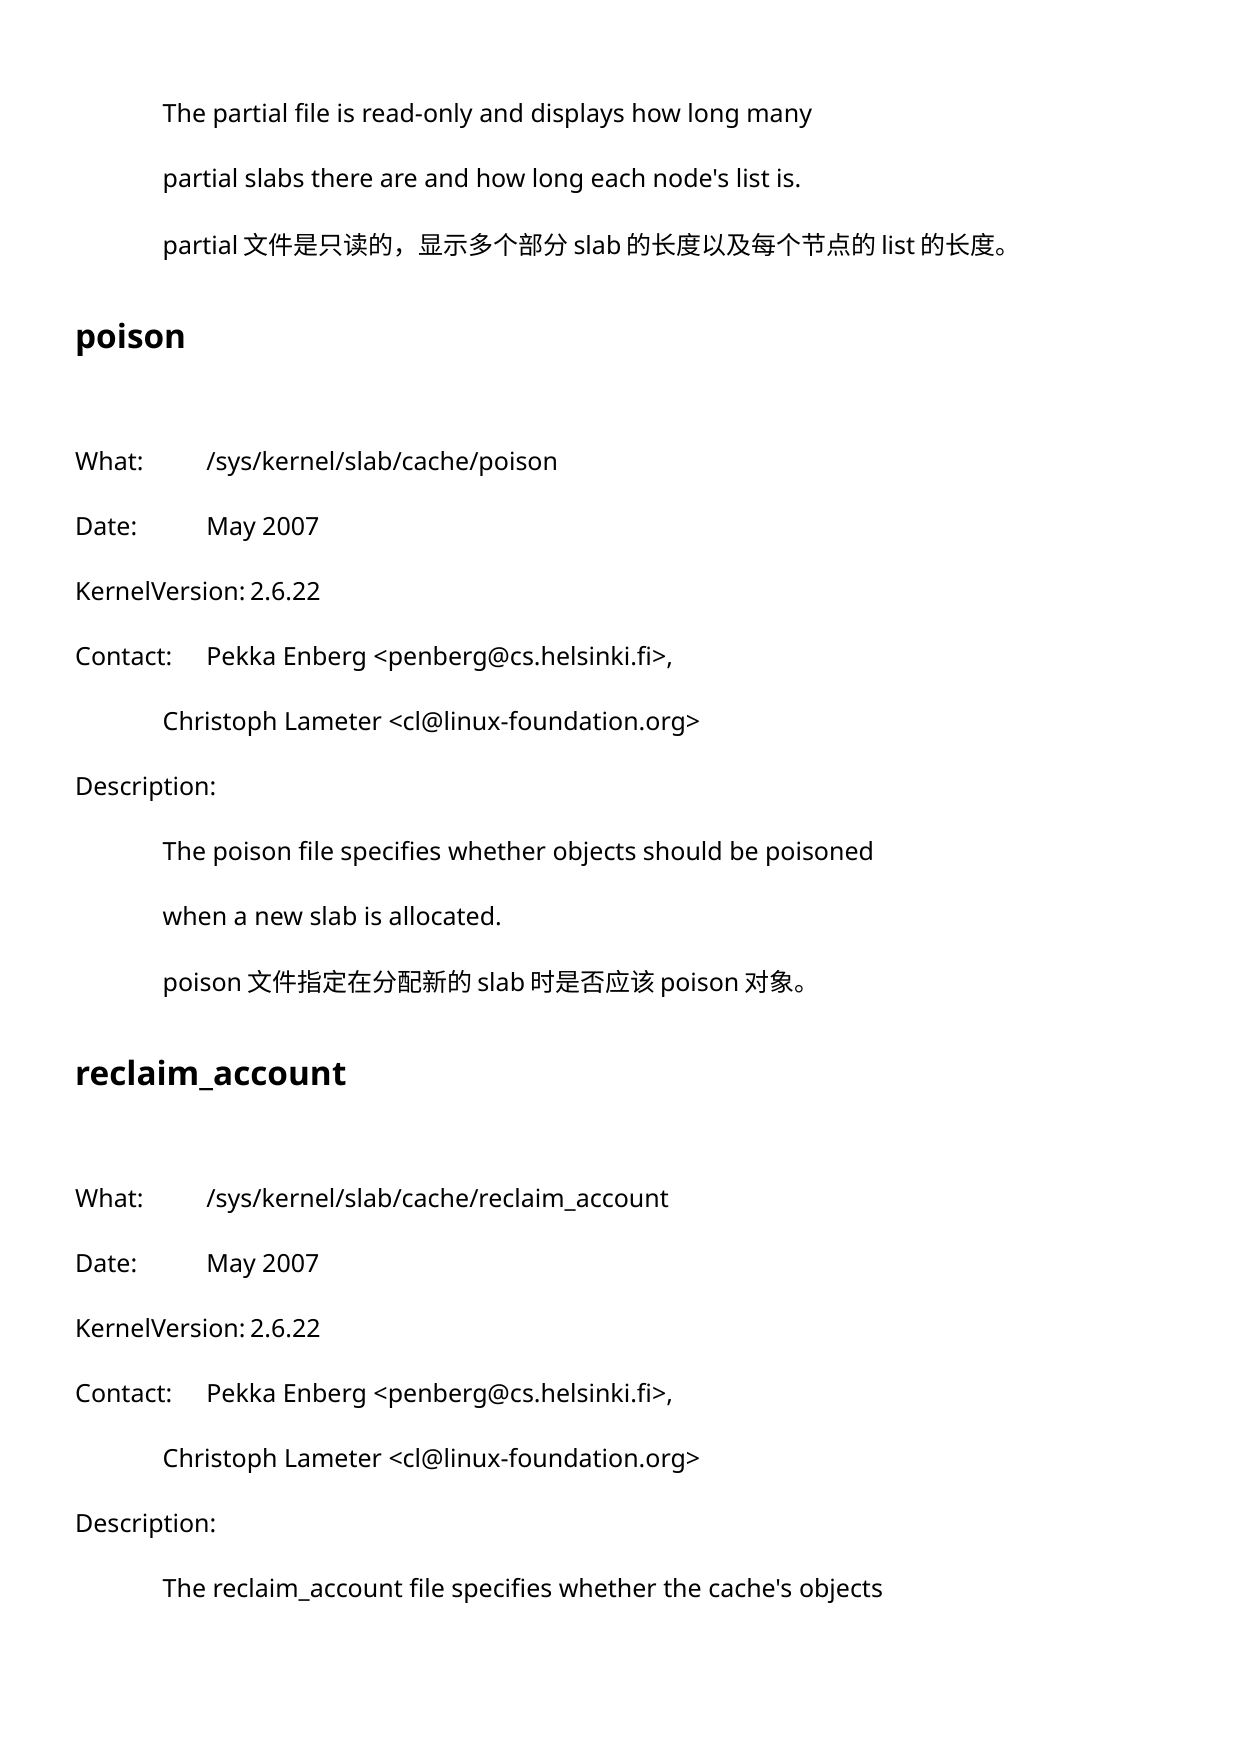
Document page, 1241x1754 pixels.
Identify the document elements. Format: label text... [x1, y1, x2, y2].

text Christoph Lameter <cl@linux-foundation.org> [75, 688, 1165, 753]
text Christoph Lameter <cl@linux-foundation.org> [75, 1425, 1165, 1490]
text Description: [75, 753, 1165, 818]
subtitle reclaim_account [75, 1040, 1165, 1105]
text The poison file specifies whether objects should be poisoned [75, 818, 1165, 883]
text partial slabs there are and how long each node's list is. [75, 146, 1165, 211]
text Date: May 2007 [75, 1230, 1165, 1295]
text partial文件是只读的，显示多个部分slab的长度以及每个节点的list的长度。 [75, 211, 1165, 276]
text What: /sys/kernel/slab/cache/poison [75, 428, 1165, 493]
text KernelVersion: 2.6.22 [75, 1295, 1165, 1360]
subtitle poison [75, 303, 1165, 368]
text Date: May 2007 [75, 493, 1165, 558]
text Contact: Pekka Enberg <penberg@cs.helsinki.fi>, [75, 1360, 1165, 1425]
text poison文件指定在分配新的slab时是否应该poison对象。 [75, 948, 1165, 1013]
text Description: [75, 1490, 1165, 1555]
text The partial file is read-only and displays how long many [75, 81, 1165, 146]
text What: /sys/kernel/slab/cache/reclaim_account [75, 1165, 1165, 1230]
text when a new slab is allocated. [75, 883, 1165, 948]
text The reclaim_account file specifies whether the cache's objects [75, 1555, 1165, 1620]
text Contact: Pekka Enberg <penberg@cs.helsinki.fi>, [75, 623, 1165, 688]
text KernelVersion: 2.6.22 [75, 558, 1165, 623]
